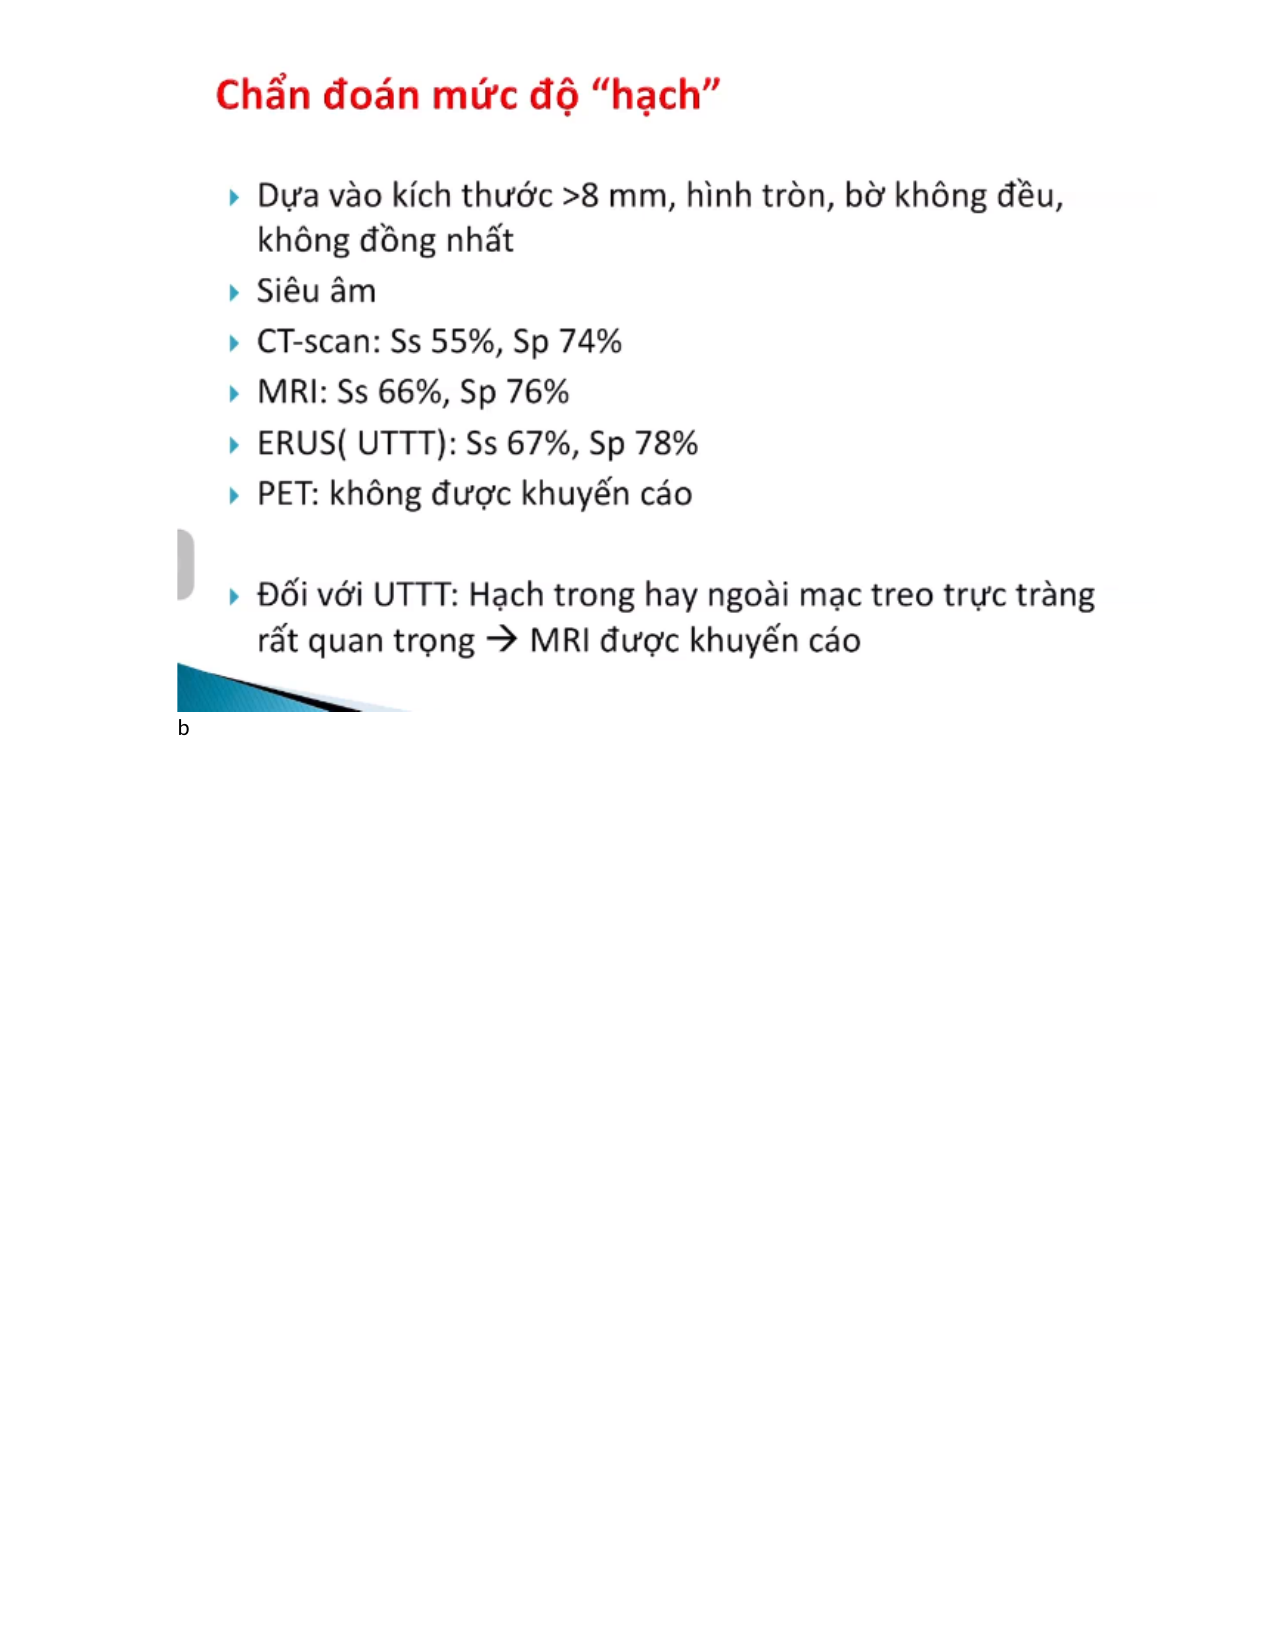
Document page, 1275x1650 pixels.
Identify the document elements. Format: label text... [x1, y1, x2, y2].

text b [177, 712, 1157, 741]
picture [177, 59, 1157, 712]
